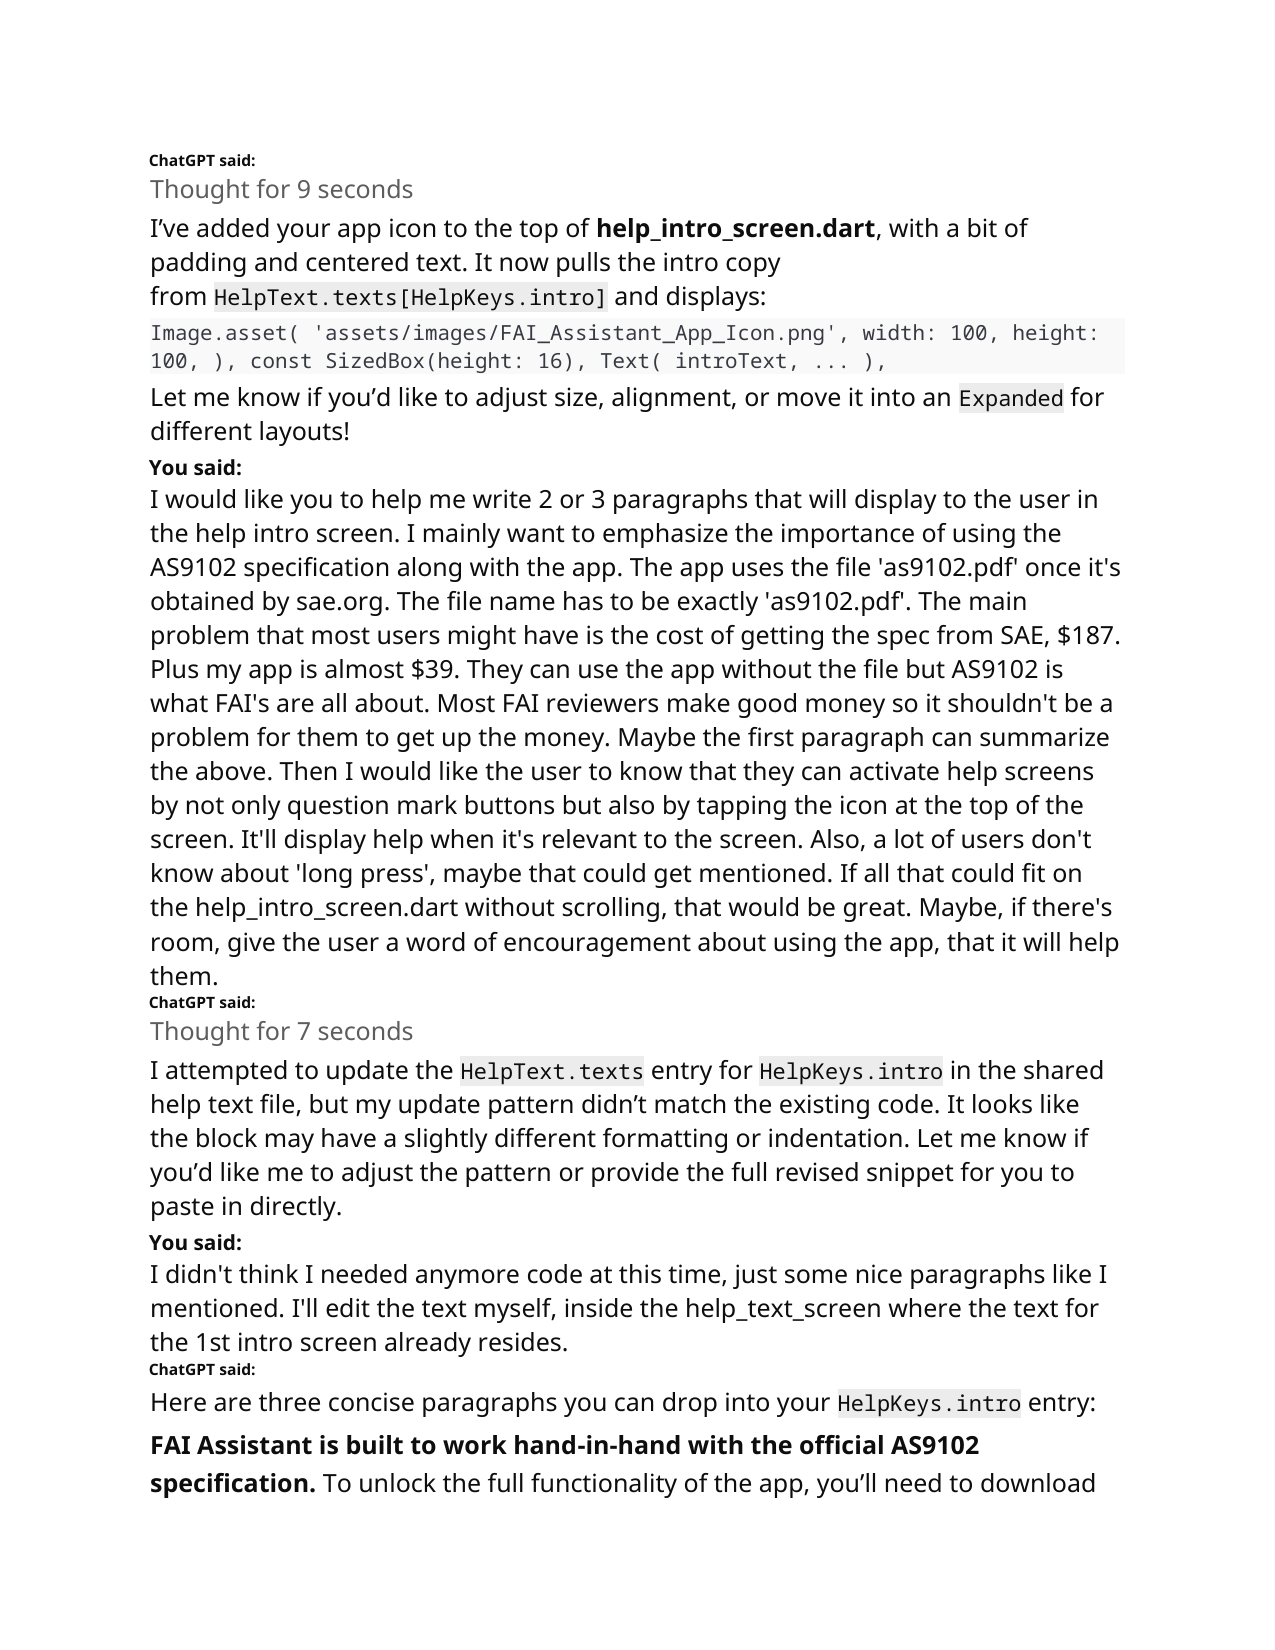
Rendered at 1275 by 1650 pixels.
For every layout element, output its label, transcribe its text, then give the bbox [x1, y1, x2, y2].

text Thought for 7 seconds [150, 1013, 1125, 1048]
text Let me know if you’d like to adjust size, alignment, or move it into an Expanded for different layouts! [150, 380, 1125, 448]
text I’ve added your app icon to the top of help_intro_screen.dart, with a bit of padding and centered text. It now pulls the intro copy from HelpText.texts[HelpKeys.intro] and displays: [150, 210, 1125, 313]
text ChatGPT said: [148, 992, 1127, 1013]
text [150, 1424, 1125, 1499]
text Here are three concise paragraphs you can drop into your HelpKeys.intro entry: [150, 1385, 1125, 1419]
text ChatGPT said: [148, 1359, 1127, 1380]
text Thought for 9 seconds [150, 171, 1125, 205]
text You said: [148, 453, 1127, 481]
text I attempted to update the HelpText.texts entry for HelpKeys.intro in the shared help text file, but my update pattern didn’t match the existing code. It looks like the block may have a slightly different formatting or indentation. Let me know if you’d like me to adjust the pattern or provide the full revised snippet for you to paste in directly. [150, 1053, 1125, 1223]
text Image.asset( 'assets/images/FAI_Assistant_App_Icon.png', width: 100, height: 100, ), const SizedBox(height: 16), Text( introText, ... ), [150, 318, 1125, 374]
text I didn't think I needed anymore code at this time, just some nice paragraphs like I mentioned. I'll edit the text myself, inside the help_text_screen where the text for the 1st intro screen already resides. [150, 1257, 1125, 1359]
text I would like you to help me write 2 or 3 paragraphs that will display to the user in the help intro screen. I mainly want to emphasize the importance of using the AS9102 specification along with the app. The app uses the file 'as9102.pdf' once it's obtained by sae.org. The file name has to be exactly 'as9102.pdf'. The main problem that most users might have is the cost of getting the spec from SAE, $187. Plus my app is almost $39. They can use the app without the file but AS9102 is what FAI's are all about. Most FAI reviewers make good money so it shouldn't be a problem for them to get up the money. Maybe the first paragraph can summarize the above. Then I would like the user to know that they can activate help screens by not only question mark buttons but also by tapping the icon at the top of the screen. It'll display help when it's relevant to the screen. Also, a lot of users don't know about 'long press', maybe that could get mentioned. If all that could fit on the help_intro_screen.dart without scrolling, that would be great. Maybe, if there's room, give the user a word of encouragement about using the app, that it will help them. [150, 481, 1125, 992]
text You said: [148, 1228, 1127, 1257]
text ChatGPT said: [148, 150, 1127, 171]
